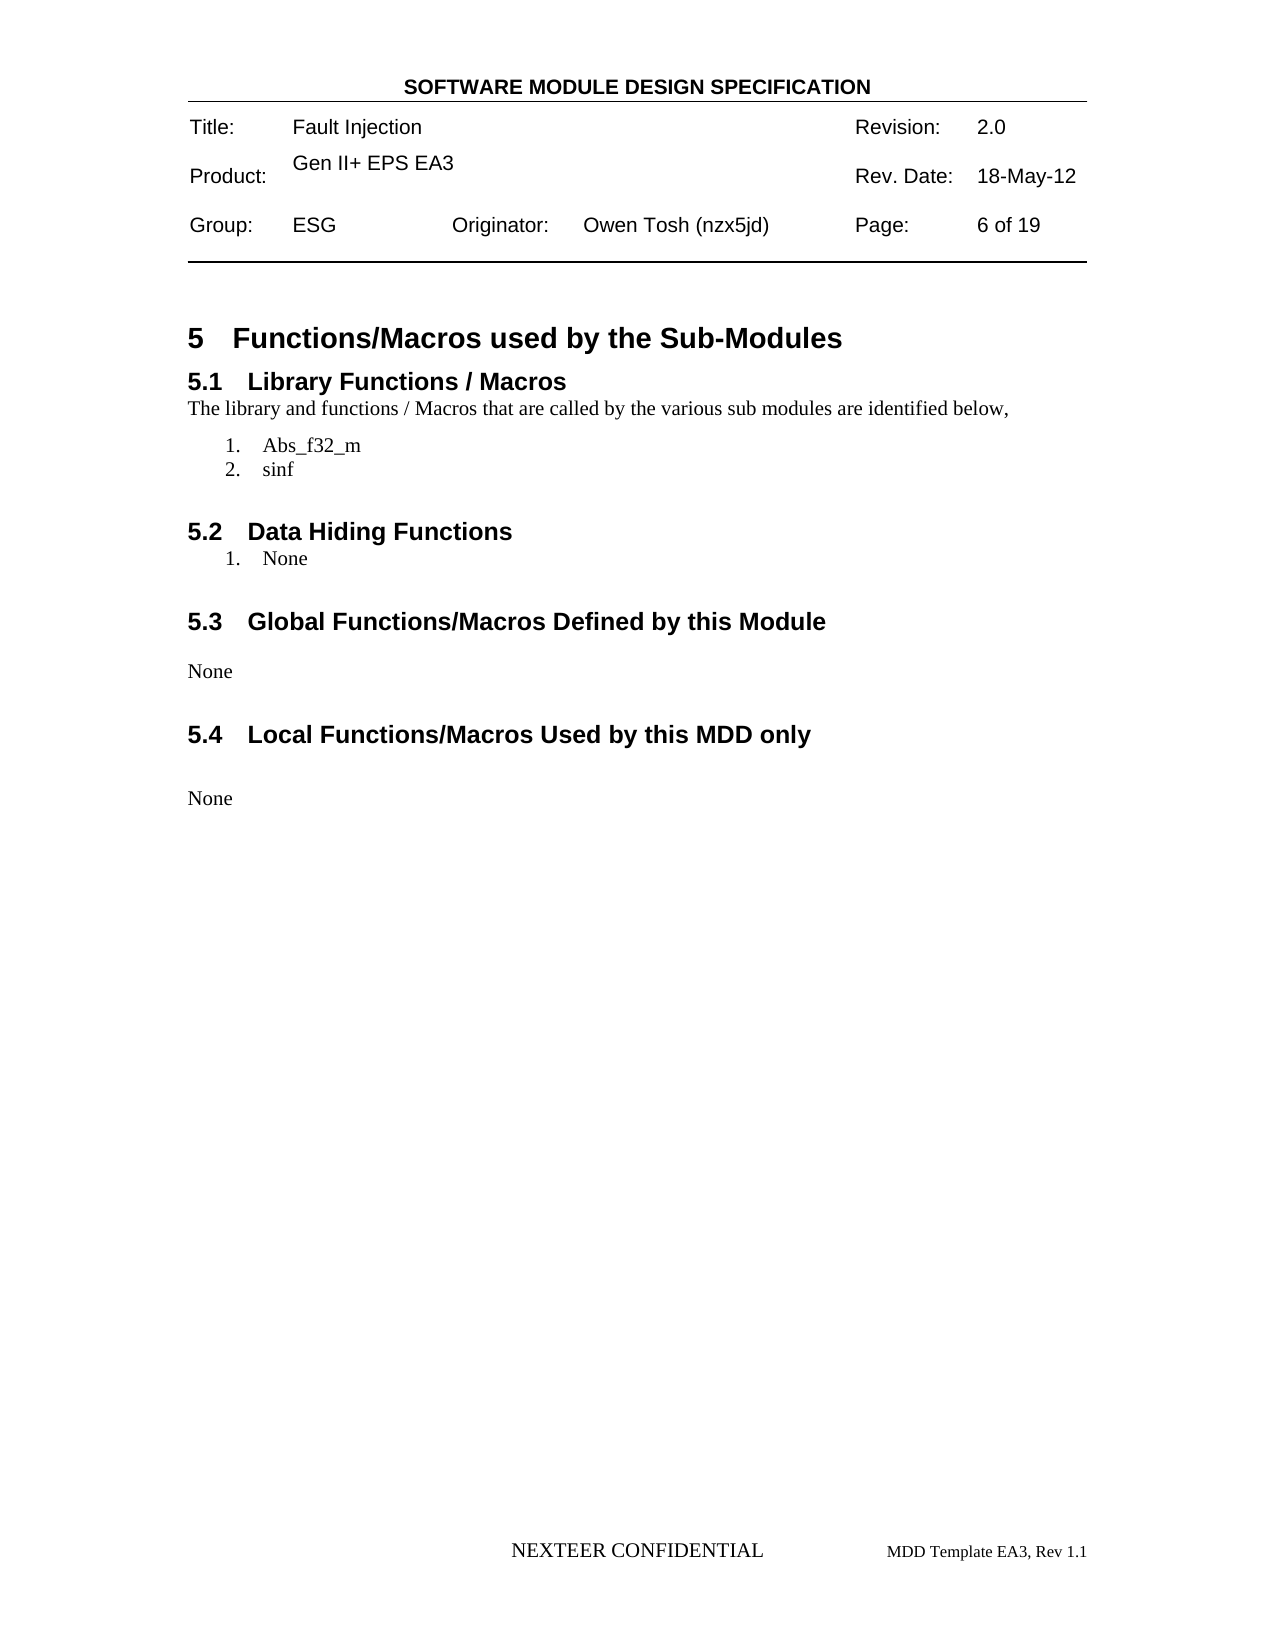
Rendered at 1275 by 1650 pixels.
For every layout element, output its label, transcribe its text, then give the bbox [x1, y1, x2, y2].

list sinf [225, 457, 1087, 481]
subtitle Data Hiding Functions [187, 517, 1087, 546]
list Abs_f32_m [225, 433, 1087, 457]
subtitle Library Functions / Macros [187, 367, 1087, 396]
subtitle Global Functions/Macros Defined by this Module [187, 607, 1087, 635]
text The library and functions / Macros that are called by the various sub modules are identified below, [187, 396, 1087, 420]
text None [187, 785, 1087, 809]
subtitle Local Functions/Macros Used by this MDD only [187, 720, 1087, 749]
subtitle Functions/Macros used by the Sub-Modules [187, 321, 1087, 355]
list None [225, 546, 1087, 570]
text None [187, 659, 1087, 683]
